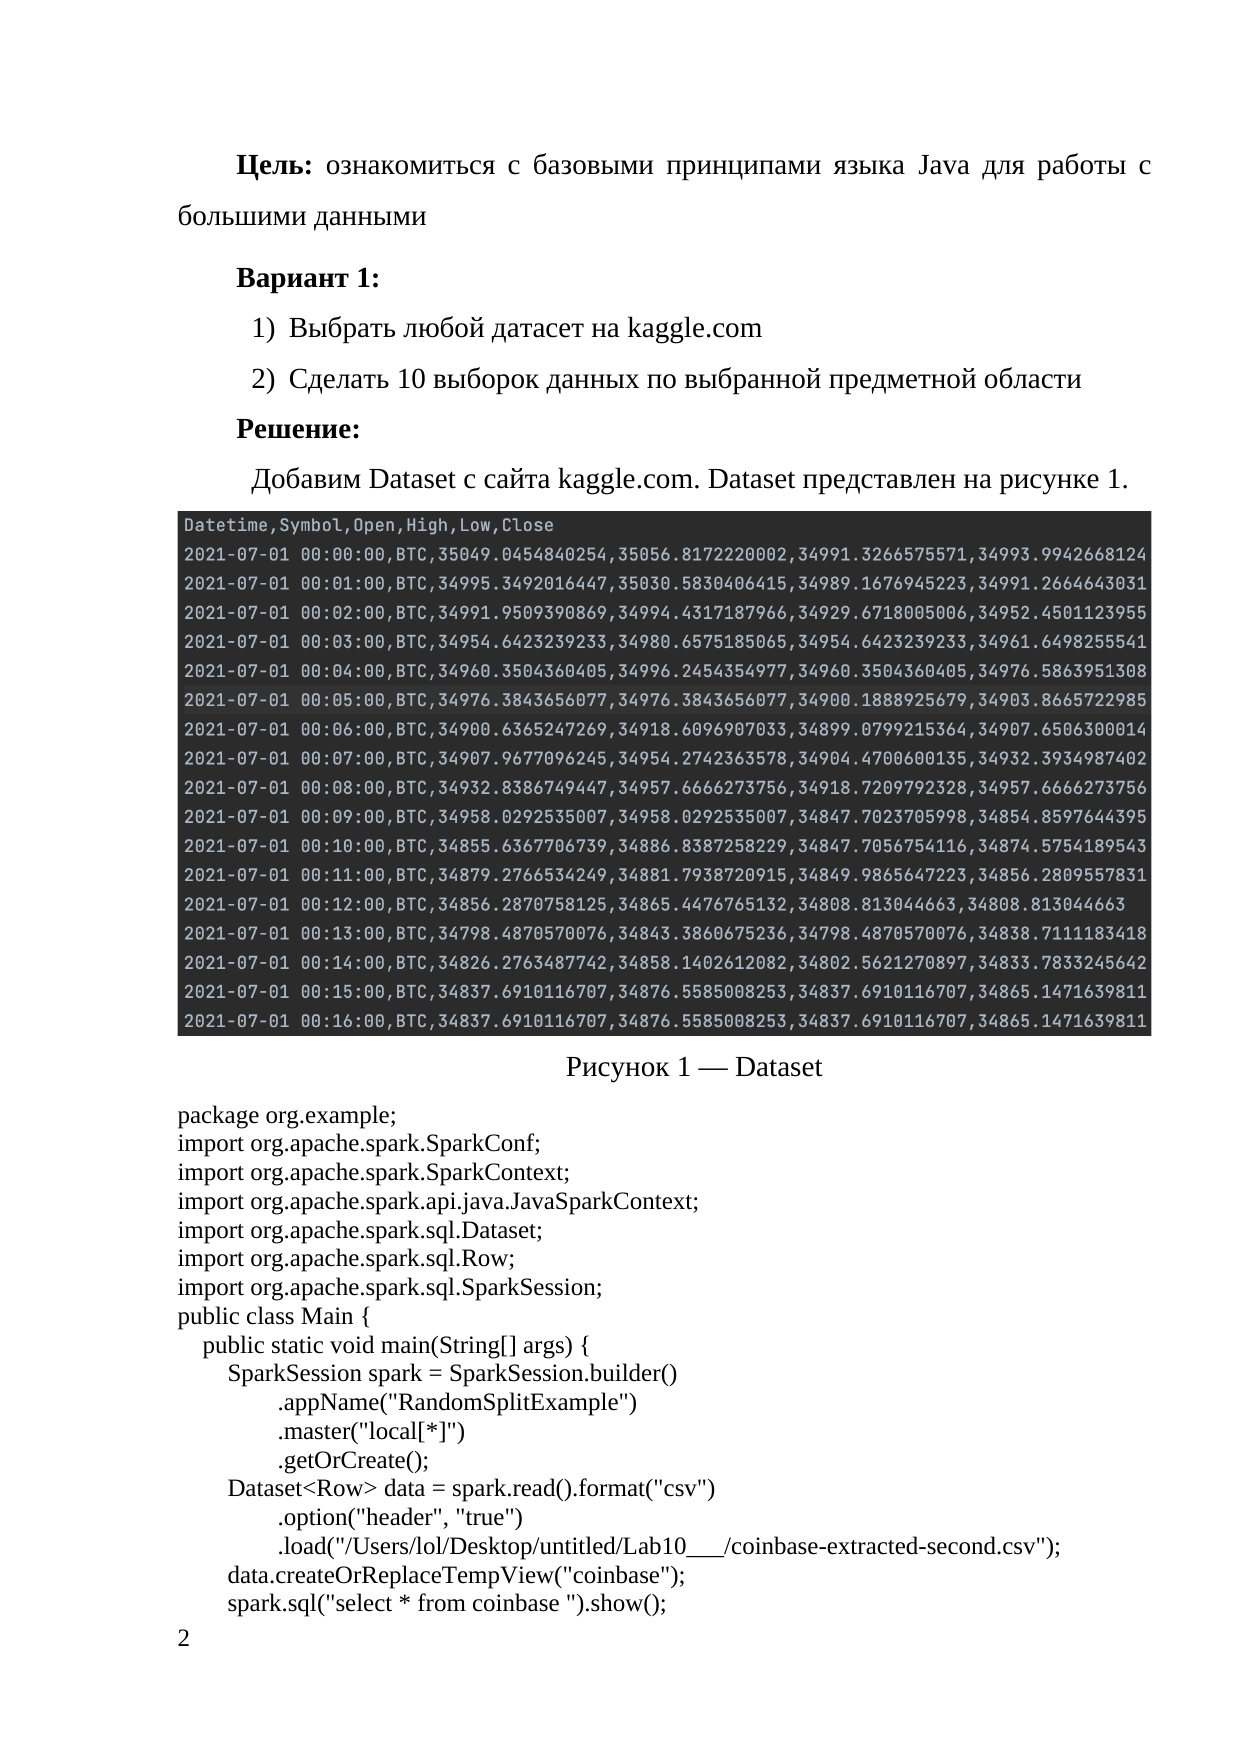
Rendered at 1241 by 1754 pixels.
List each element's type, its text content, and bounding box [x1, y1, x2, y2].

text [177, 1100, 1152, 1617]
list Выбрать любой датасет на kaggle.com [251, 311, 1152, 344]
text Вариант 1: [177, 260, 1152, 294]
list Сделать 10 выборок данных по выбранной предметной области [251, 361, 1152, 394]
text Добавим Dataset c сайта kaggle.com. Dataset представлен на рисунке 1. [177, 462, 1152, 495]
text Цель: ознакомиться с базовыми принципами языка Java для работы с большими данными [177, 147, 1152, 231]
picture [177, 511, 1152, 1036]
text Рисунок 1 — Dataset [177, 1049, 1152, 1083]
text Решение: [177, 411, 1152, 445]
